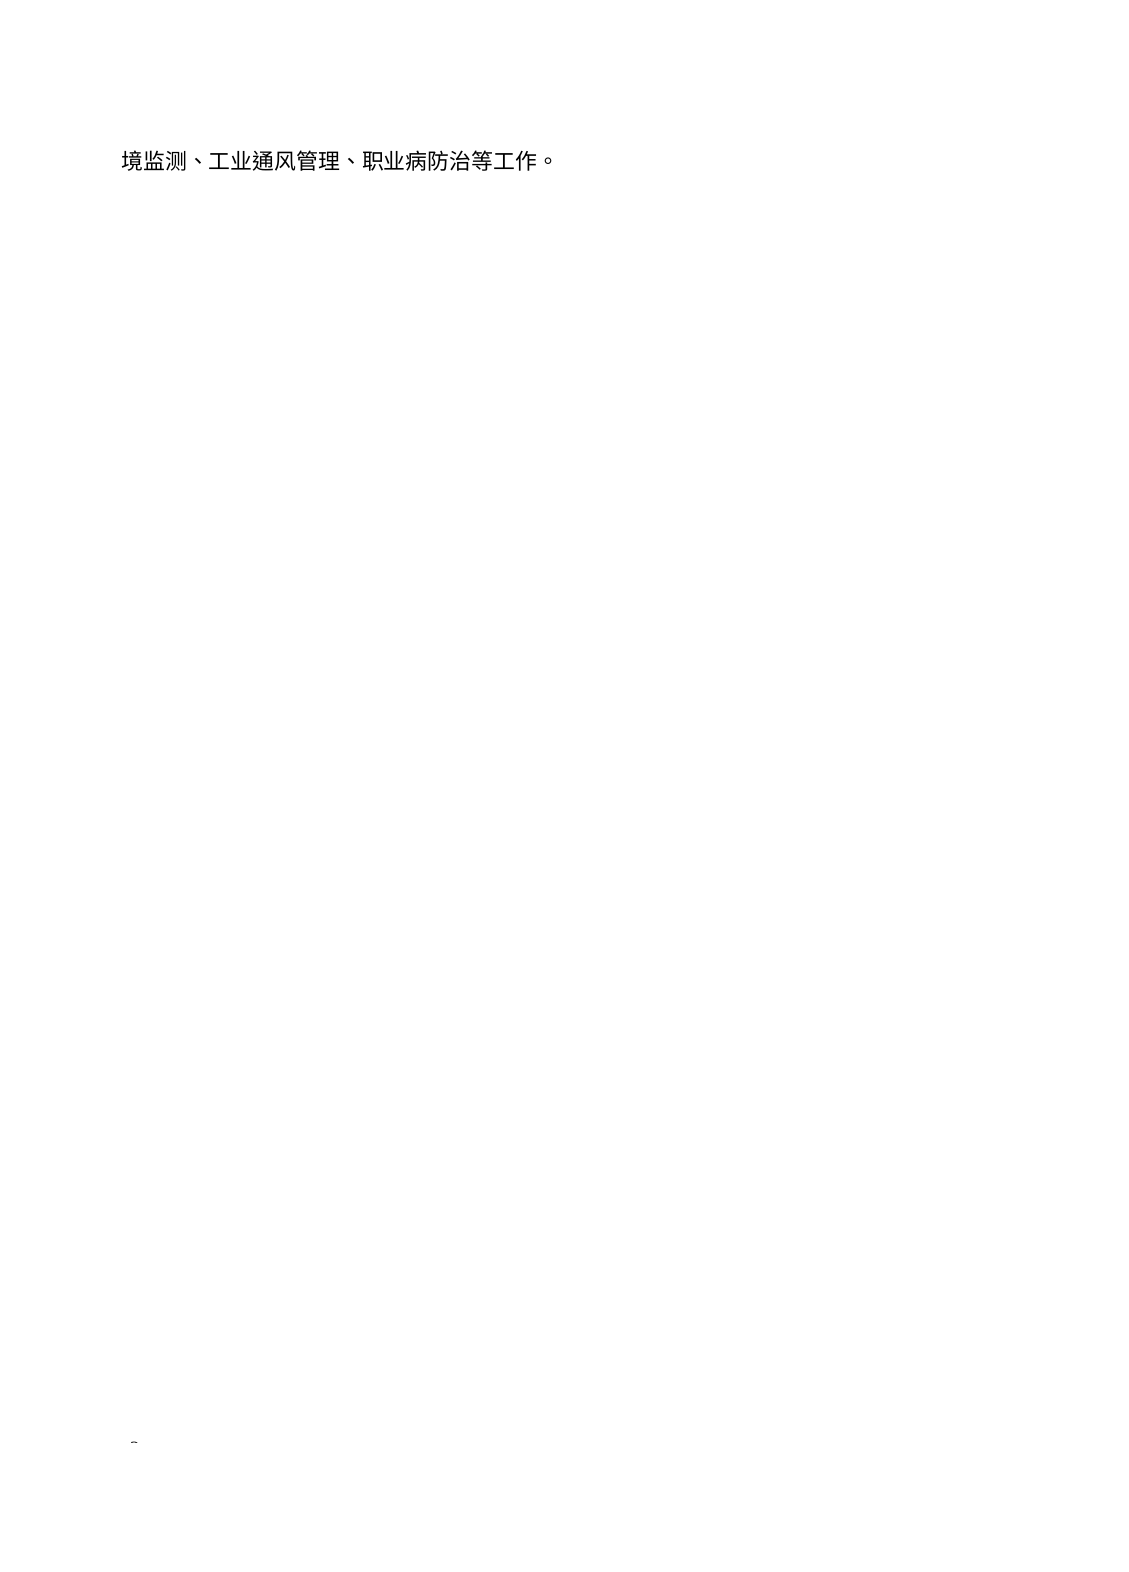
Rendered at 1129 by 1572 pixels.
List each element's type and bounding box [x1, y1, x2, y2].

text [121, 146, 1007, 176]
